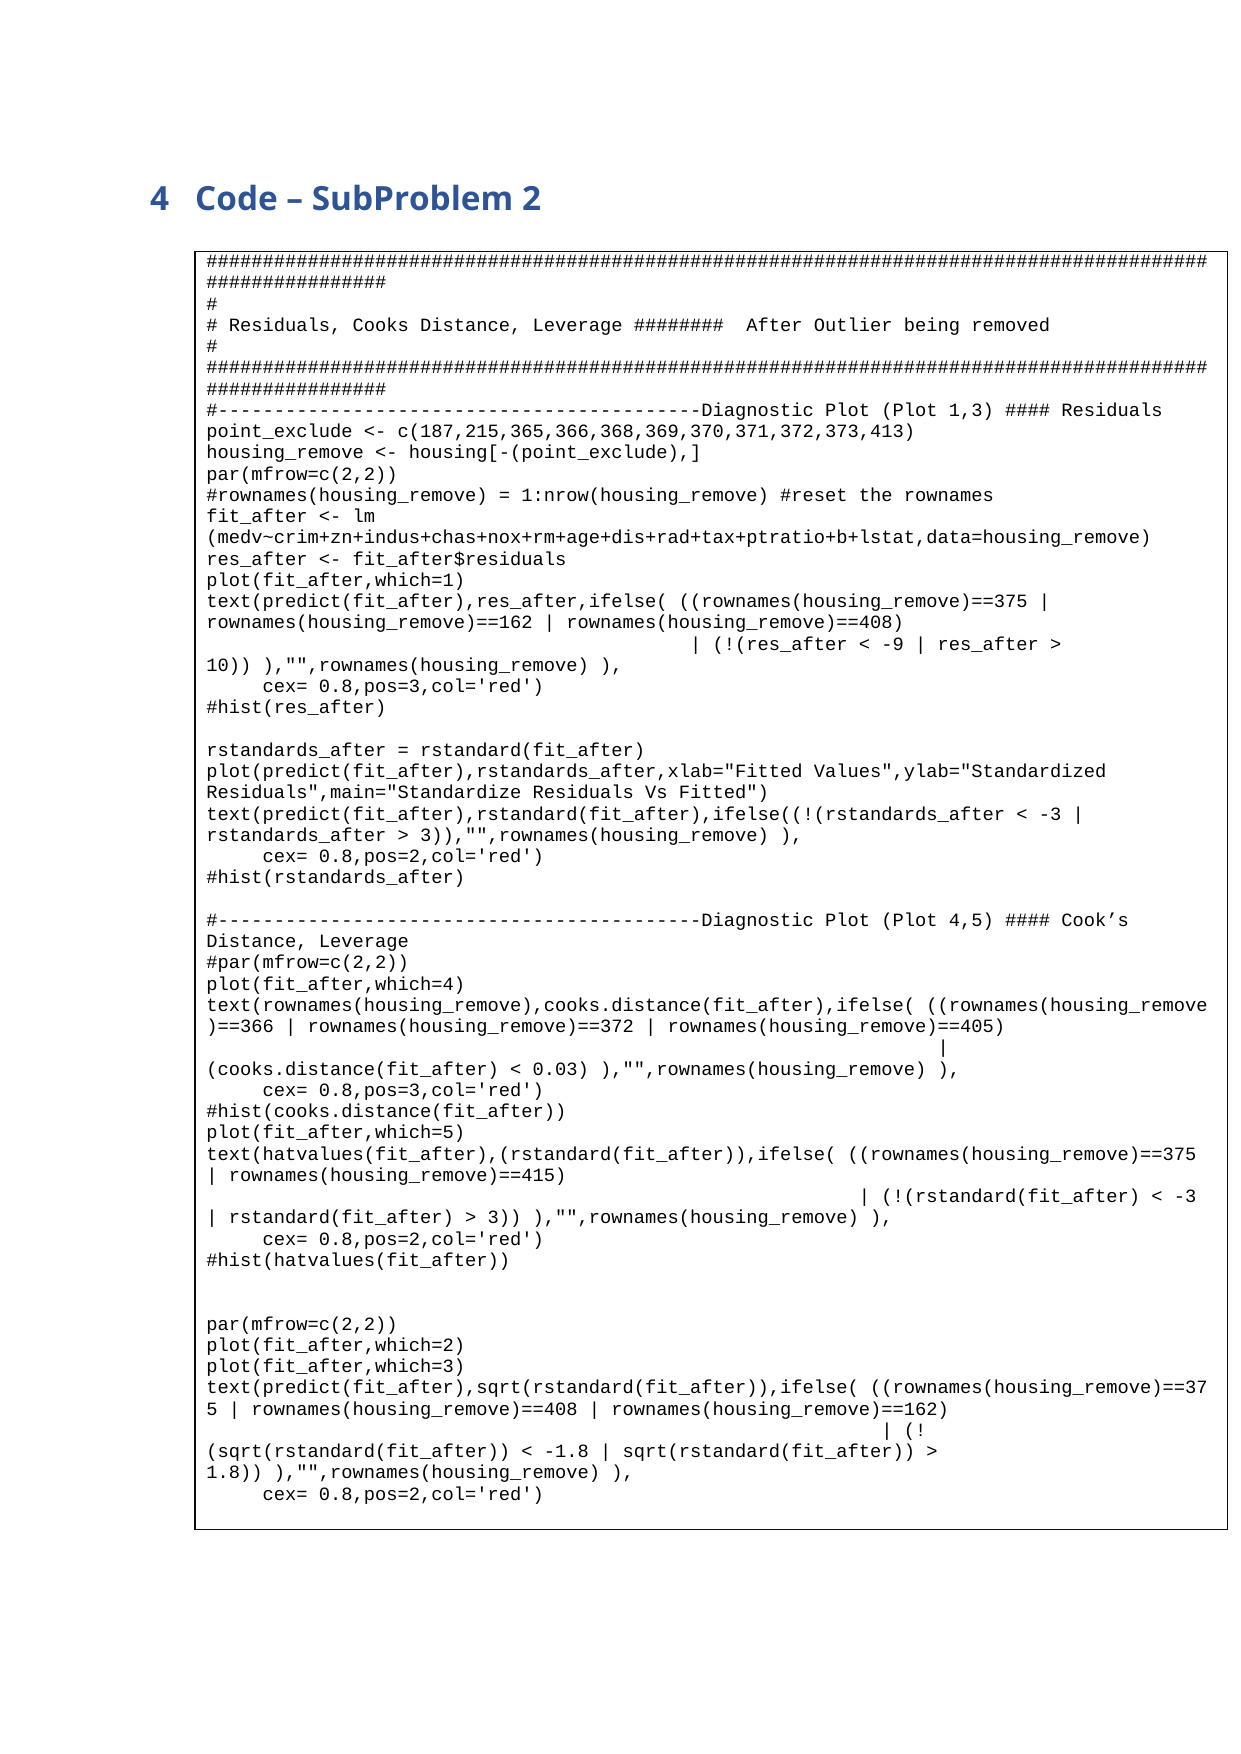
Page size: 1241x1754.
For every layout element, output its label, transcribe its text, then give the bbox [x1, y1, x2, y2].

subtitle Code – SubProblem 2 [150, 175, 1090, 220]
table_header ######################################################################################################### # # Residuals, Cooks Distance, Leverage ######## After Outlier being removed # ######################################################################################################### #-------------------------------------------Diagnostic Plot (Plot 1,3) #### Residuals point_exclude <- c(187,215,365,366,368,369,370,371,372,373,413) housing_remove <- housing[-(point_exclude),] par(mfrow=c(2,2)) #rownames(housing_remove) = 1:nrow(housing_remove) #reset the rownames fit_after <- lm (medv~crim+zn+indus+chas+nox+rm+age+dis+rad+tax+ptratio+b+lstat,data=housing_remove) res_after <- fit_after$residuals plot(fit_after,which=1) text(predict(fit_after),res_after,ifelse( ((rownames(housing_remove)==375 | rownames(housing_remove)==162 | rownames(housing_remove)==408) | (!(res_after < -9 | res_after > 10)) ),"",rownames(housing_remove) ), cex= 0.8,pos=3,col='red') #hist(res_after) rstandards_after = rstandard(fit_after) plot(predict(fit_after),rstandards_after,xlab="Fitted Values",ylab="Standardized Residuals",main="Standardize Residuals Vs Fitted") text(predict(fit_after),rstandard(fit_after),ifelse((!(rstandards_after < -3 | rstandards_after > 3)),"",rownames(housing_remove) ), cex= 0.8,pos=2,col='red') #hist(rstandards_after) #-------------------------------------------Diagnostic Plot (Plot 4,5) #### Cook’s Distance, Leverage #par(mfrow=c(2,2)) plot(fit_after,which=4) text(rownames(housing_remove),cooks.distance(fit_after),ifelse( ((rownames(housing_remove)==366 | rownames(housing_remove)==372 | rownames(housing_remove)==405) | (cooks.distance(fit_after) < 0.03) ),"",rownames(housing_remove) ), cex= 0.8,pos=3,col='red') #hist(cooks.distance(fit_after)) plot(fit_after,which=5) text(hatvalues(fit_after),(rstandard(fit_after)),ifelse( ((rownames(housing_remove)==375 | rownames(housing_remove)==415) | (!(rstandard(fit_after) < -3 | rstandard(fit_after) > 3)) ),"",rownames(housing_remove) ), cex= 0.8,pos=2,col='red') #hist(hatvalues(fit_after)) par(mfrow=c(2,2)) plot(fit_after,which=2) plot(fit_after,which=3) text(predict(fit_after),sqrt(rstandard(fit_after)),ifelse( ((rownames(housing_remove)==375 | rownames(housing_remove)==408 | rownames(housing_remove)==162) | (!(sqrt(rstandard(fit_after)) < -1.8 | sqrt(rstandard(fit_after)) > 1.8)) ),"",rownames(housing_remove) ), cex= 0.8,pos=2,col='red') [196, 252, 1227, 1529]
